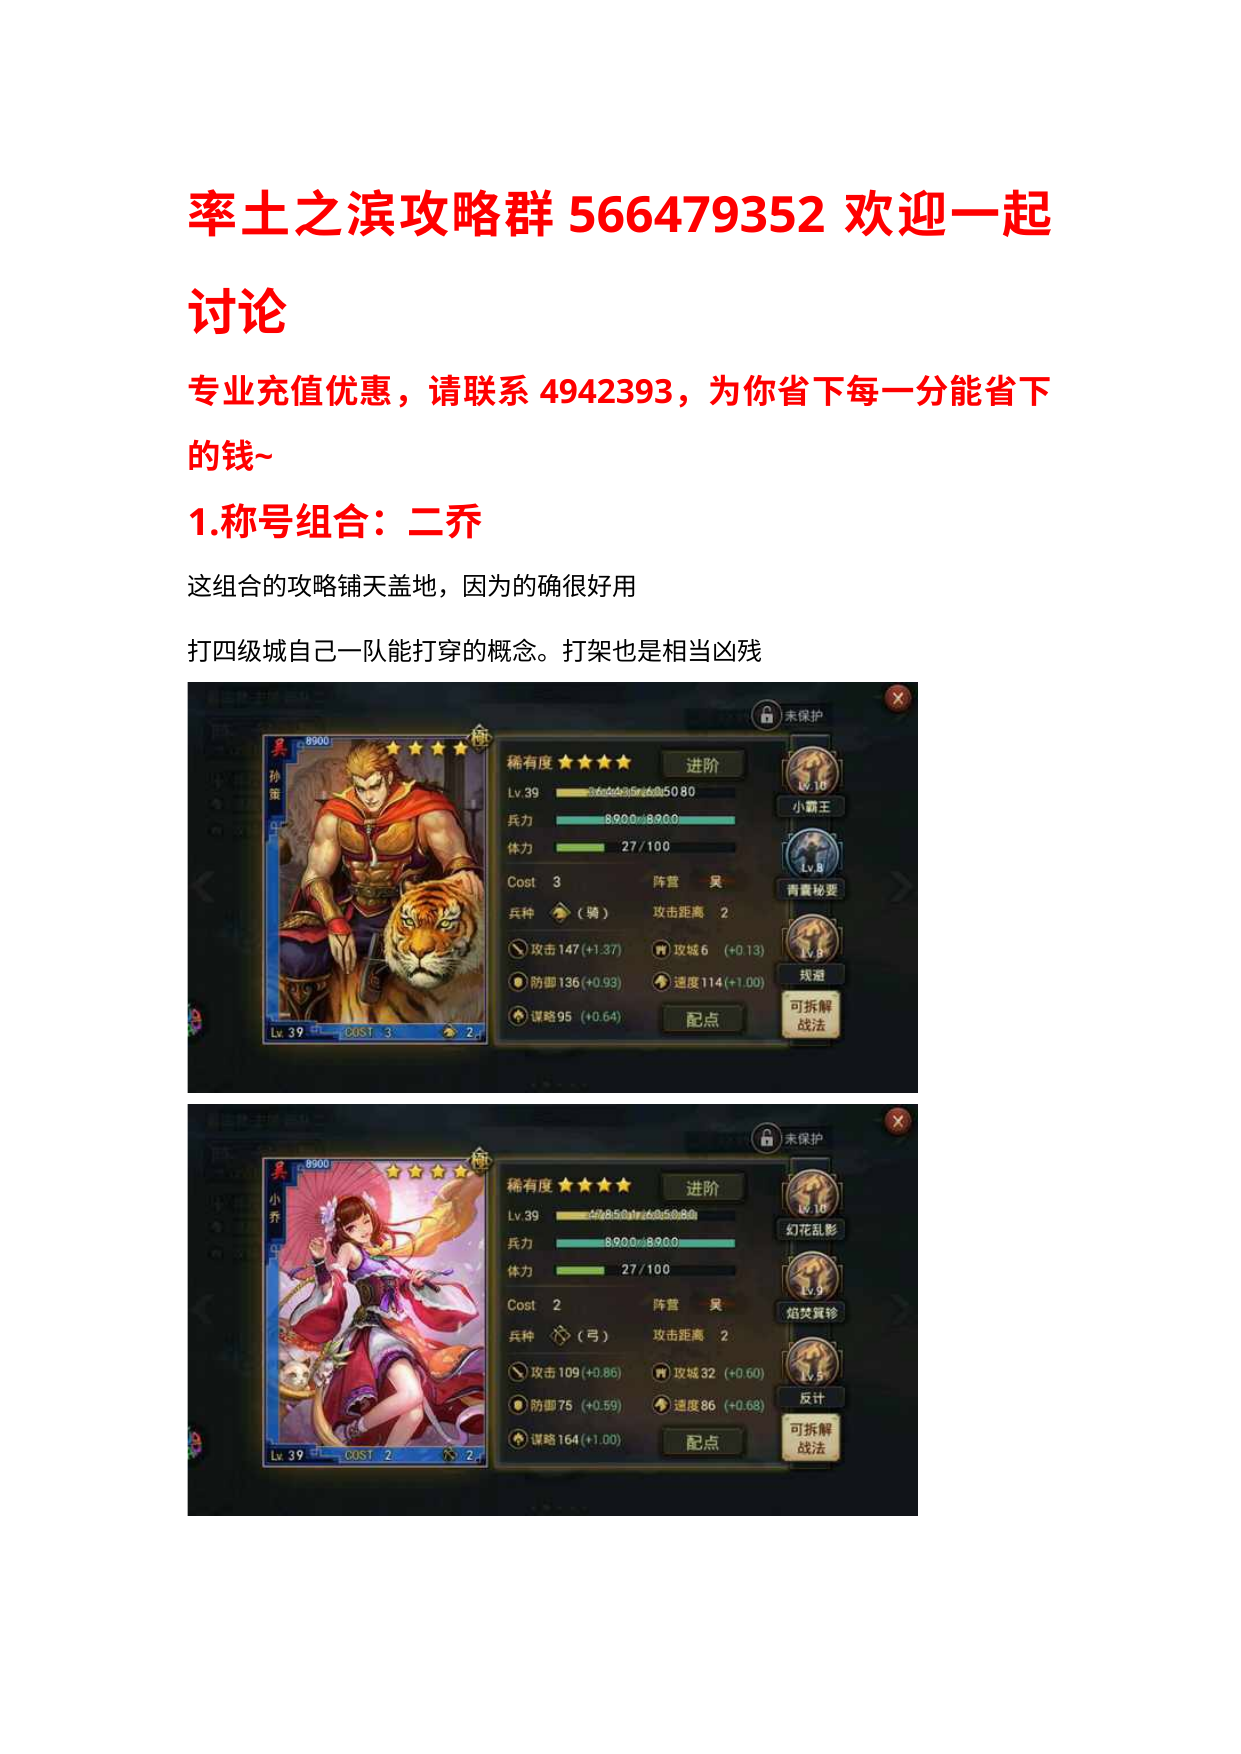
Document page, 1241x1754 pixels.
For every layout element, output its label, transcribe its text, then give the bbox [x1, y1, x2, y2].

text 打四级城自己一队能打穿的概念。打架也是相当凶残 [187, 617, 1053, 682]
text 率土之滨攻略群566479352 欢迎一起讨论 [187, 162, 1053, 357]
picture [187, 1104, 918, 1516]
text 专业充值优惠，请联系4942393，为你省下每一分能省下的钱~ [187, 357, 1053, 487]
text 这组合的攻略铺天盖地，因为的确很好用 [187, 552, 1053, 617]
picture [187, 682, 918, 1093]
text 1.称号组合：二乔 [187, 487, 1053, 552]
